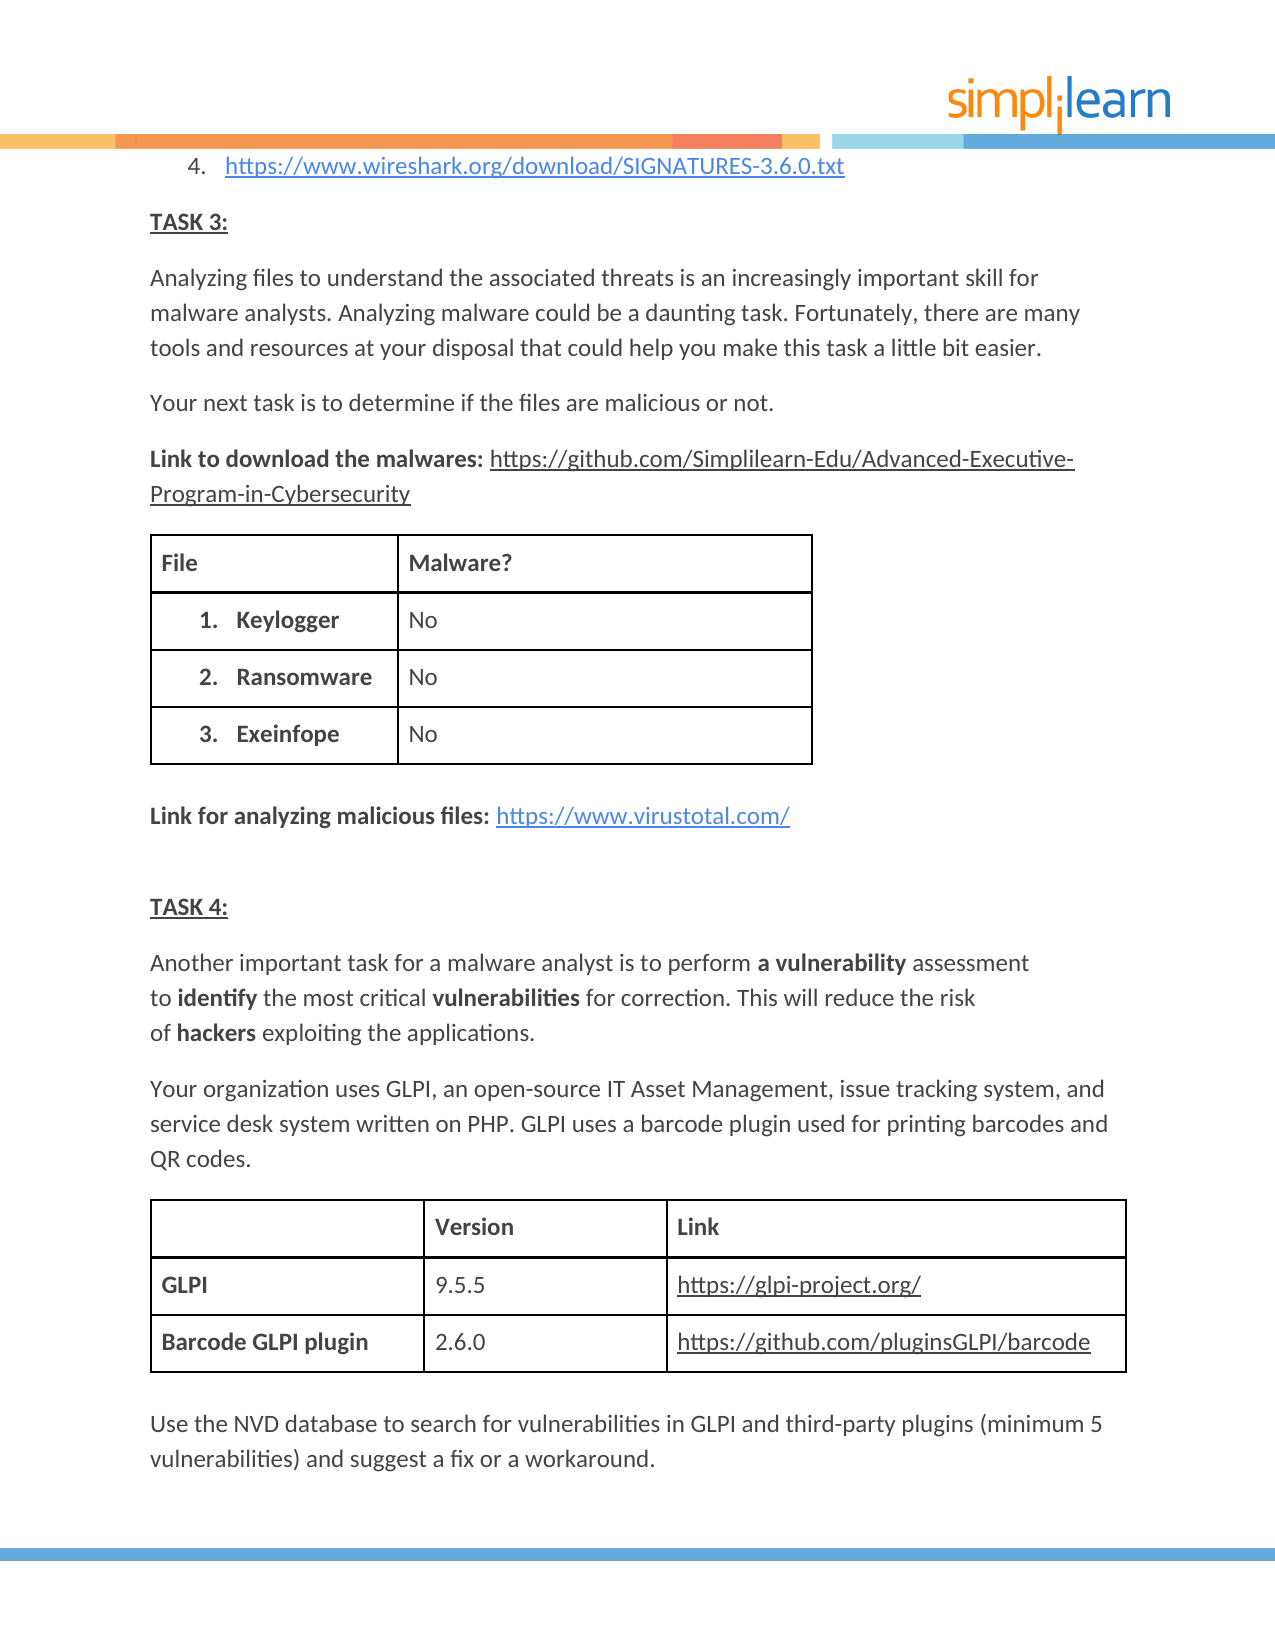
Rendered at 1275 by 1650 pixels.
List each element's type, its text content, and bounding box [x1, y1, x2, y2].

table_cell Ransomware [152, 651, 397, 706]
text Your organization uses GLPI, an open-source IT Asset Management, issue tracking system, and service desk system written on PHP. GLPI uses a barcode plugin used for printing barcodes and QR codes. [150, 1073, 1125, 1173]
text Your next task is to determine if the files are malicious or not. [150, 387, 1125, 418]
table_header Version [425, 1201, 666, 1256]
table_cell No [399, 708, 811, 763]
table_header File [152, 536, 397, 591]
table_header [152, 1201, 423, 1256]
table_cell No [399, 594, 811, 649]
table_cell No [399, 651, 811, 706]
text Link to download the malwares: https://github.com/Simplilearn-Edu/Advanced-Executive-Program-in-Cybersecurity [150, 443, 1125, 509]
text TASK 4: [150, 891, 1125, 922]
table_cell Exeinfope [152, 708, 397, 763]
table_cell Keylogger [152, 594, 397, 649]
text Link for analyzing malicious files: https://www.virustotal.com/ [150, 800, 1125, 831]
table_cell GLPI [152, 1259, 423, 1314]
text TASK 3: [150, 206, 1125, 236]
text Use the NVD database to search for vulnerabilities in GLPI and third-party plugins (minimum 5 vulnerabilities) and suggest a fix or a workaround. [150, 1408, 1125, 1474]
table_cell https://glpi-project.org/ [668, 1259, 1125, 1314]
text Another important task for a malware analyst is to perform a vulnerability assessment to identify the most critical vulnerabilities for correction. This will reduce the risk of hackers exploiting the applications. [150, 947, 1125, 1048]
table_cell Barcode GLPI plugin [152, 1316, 423, 1371]
table_cell 2.6.0 [425, 1316, 666, 1371]
table_header Link [668, 1201, 1125, 1256]
text Analyzing files to understand the associated threats is an increasingly important skill for malware analysts. Analyzing malware could be a daunting task. Fortunately, there are many tools and resources at your disposal that could help you make this task a little bit easier. [150, 262, 1125, 362]
table_cell https://github.com/pluginsGLPI/barcode [668, 1316, 1125, 1371]
picture [0, 1548, 1275, 1562]
picture [0, 76, 1275, 149]
table_cell 9.5.5 [425, 1259, 666, 1314]
table_header Malware? [399, 536, 811, 591]
list https://www.wireshark.org/download/SIGNATURES-3.6.0.txt [187, 150, 1125, 181]
